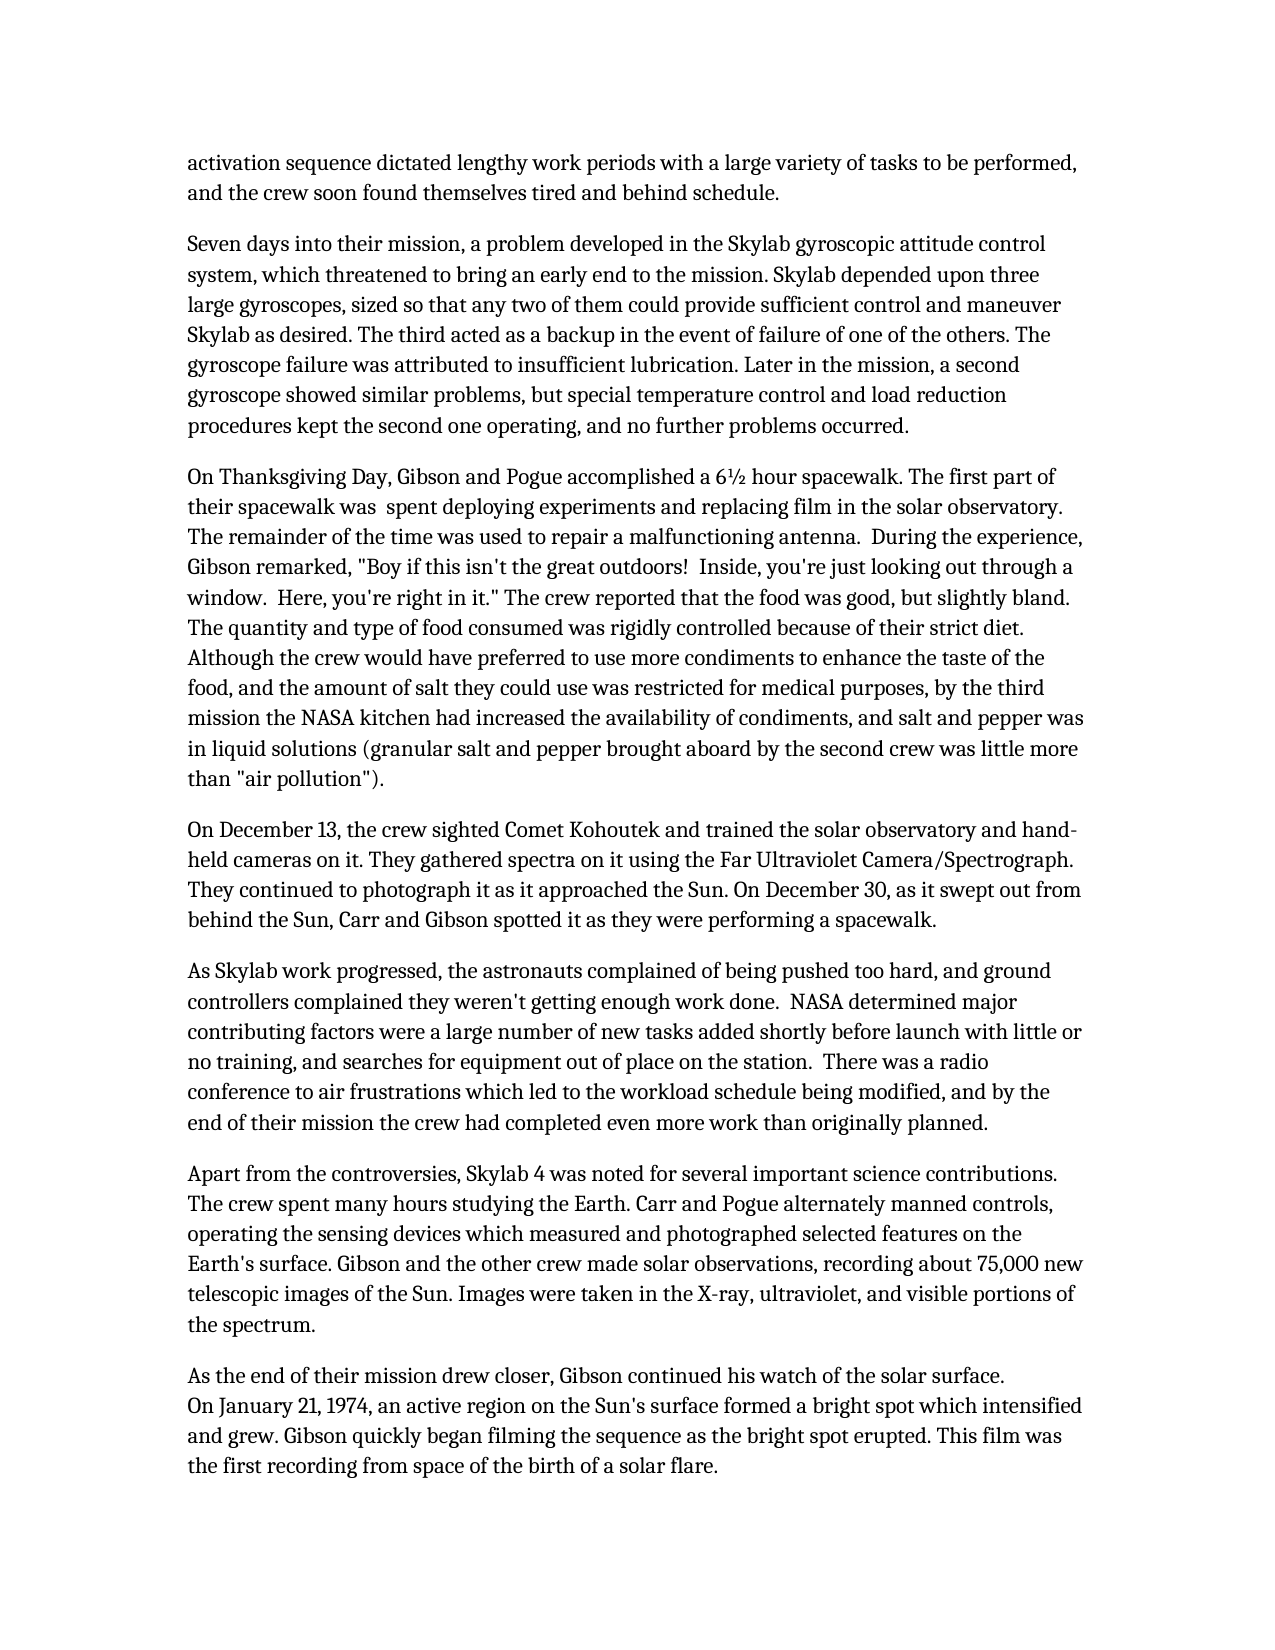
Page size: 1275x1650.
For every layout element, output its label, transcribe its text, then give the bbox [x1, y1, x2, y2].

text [187, 150, 1087, 207]
text As Skylab work progressed, the astronauts complained of being pushed too hard, and ground controllers complained they weren't getting enough work done. NASA determined major contributing factors were a large number of new tasks added shortly before launch with little or no training, and searches for equipment out of place on the station. There was a radio conference to air frustrations which led to the workload schedule being modified, and by the end of their mission the crew had completed even more work than originally planned. [187, 958, 1087, 1136]
text Apart from the controversies, Skylab 4 was noted for several important science contributions. The crew spent many hours studying the Earth. Carr and Pogue alternately manned controls, operating the sensing devices which measured and photographed selected features on the Earth's surface. Gibson and the other crew made solar observations, recording about 75,000 new telescopic images of the Sun. Images were taken in the X-ray, ultraviolet, and visible portions of the spectrum. [187, 1160, 1087, 1338]
text Seven days into their mission, a problem developed in the Skylab gyroscopic attitude control system, which threatened to bring an early end to the mission. Skylab depended upon three large gyroscopes, sized so that any two of them could provide sufficient control and maneuver Skylab as desired. The third acted as a backup in the event of failure of one of the others. The gyroscope failure was attributed to insufficient lubrication. Later in the mission, a second gyroscope showed similar problems, but special temperature control and load reduction procedures kept the second one operating, and no further problems occurred. [187, 231, 1087, 439]
text On December 13, the crew sighted Comet Kohoutek and trained the solar observatory and hand-held cameras on it. They gathered spectra on it using the Far Ultraviolet Camera/Spectrograph. They continued to photograph it as it approached the Sun. On December 30, as it swept out from behind the Sun, Carr and Gibson spotted it as they were performing a spacewalk. [187, 817, 1087, 934]
text On Thanksgiving Day, Gibson and Pogue accomplished a 6½ hour spacewalk. The first part of their spacewalk was spent deploying experiments and replacing film in the solar observatory. The remainder of the time was used to repair a malfunctioning antenna. During the experience, Gibson remarked, "Boy if this isn't the great outdoors! Inside, you're just looking out through a window. Here, you're right in it." The crew reported that the food was good, but slightly bland. The quantity and type of food consumed was rigidly controlled because of their strict diet. Although the crew would have preferred to use more condiments to enhance the taste of the food, and the amount of salt they could use was restricted for medical purposes, by the third mission the NASA kitchen had increased the availability of condiments, and salt and pepper was in liquid solutions (granular salt and pepper brought aboard by the second crew was little more than "air pollution"). [187, 463, 1087, 792]
text As the end of their mission drew closer, Gibson continued his watch of the solar surface. On January 21, 1974, an active region on the Sun's surface formed a bright spot which intensified and grew. Gibson quickly began filming the sequence as the bright spot erupted. This film was the first recording from space of the birth of a solar flare. [187, 1362, 1087, 1479]
